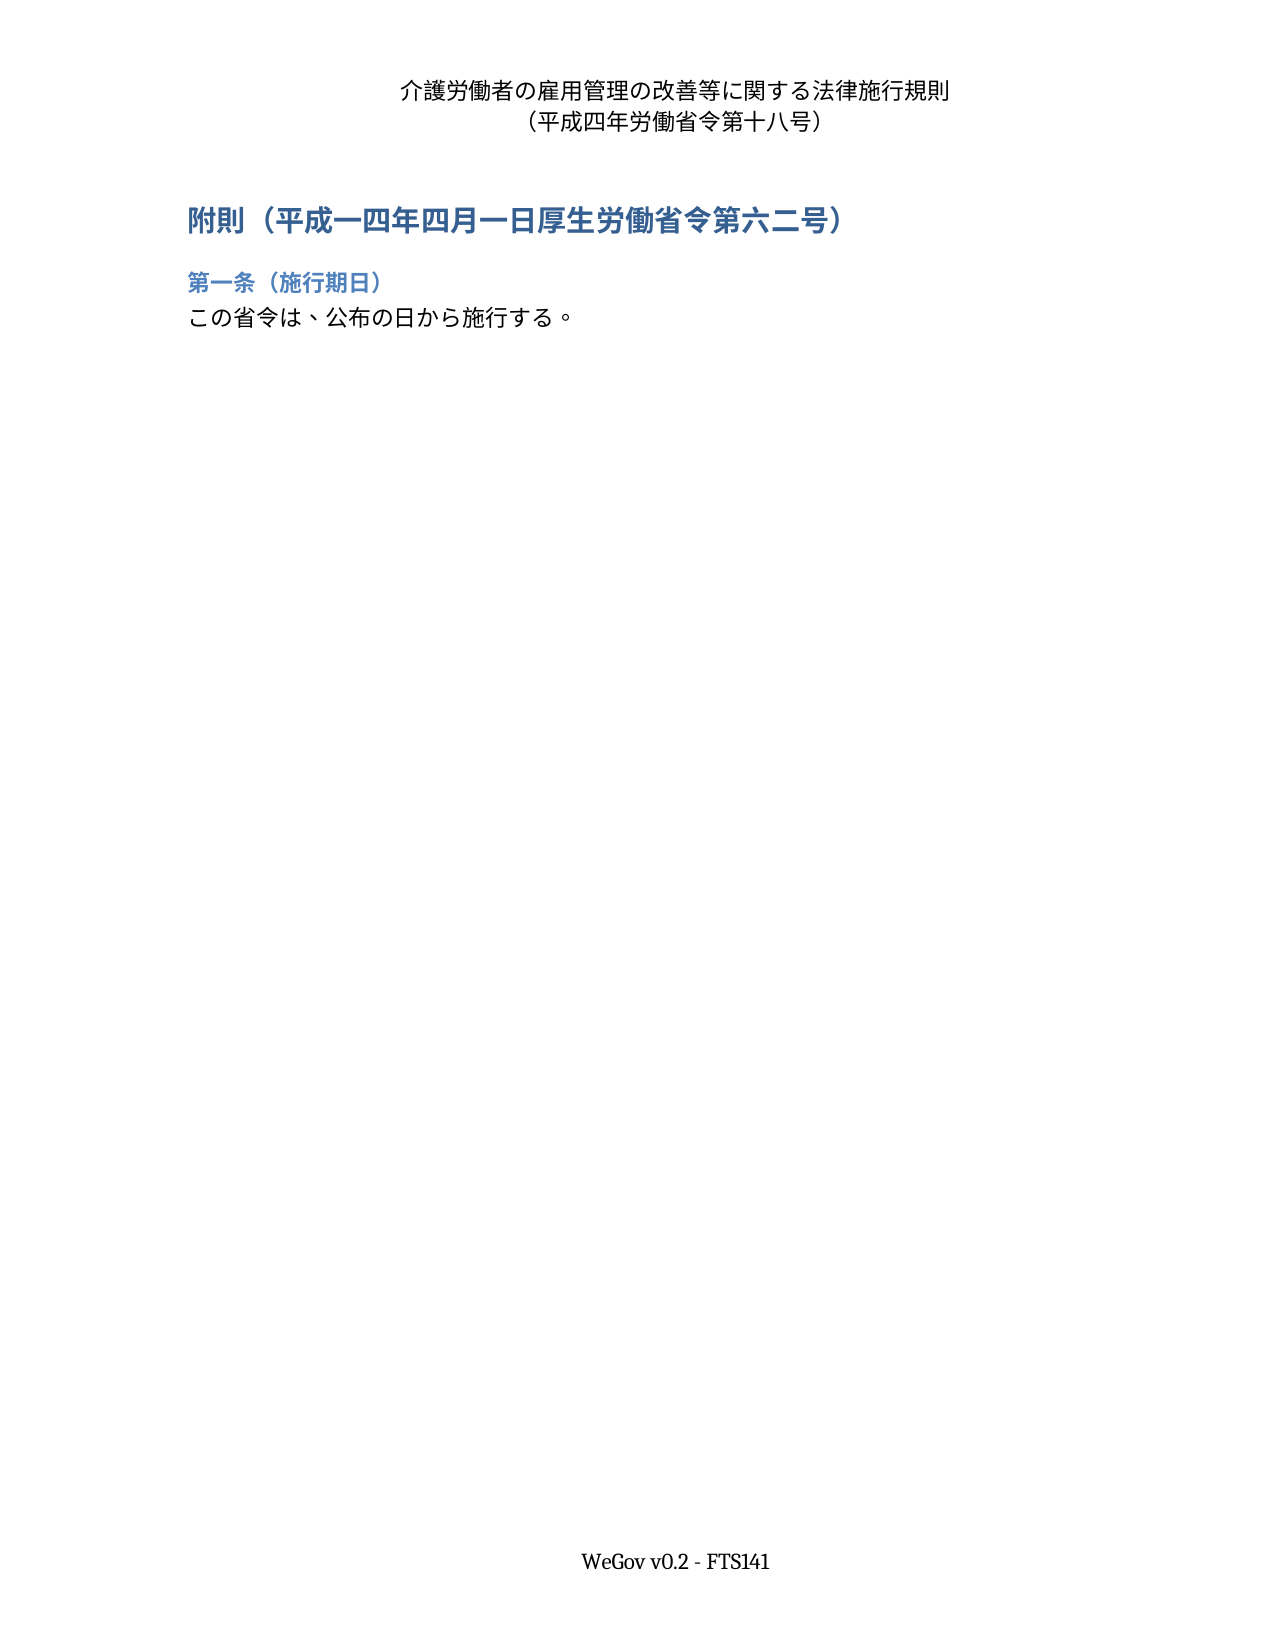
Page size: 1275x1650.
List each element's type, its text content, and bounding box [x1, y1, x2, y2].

subtitle 第一条（施行期日） [187, 266, 1087, 298]
subtitle 附則（平成一四年四月一日厚生労働省令第六二号） [187, 200, 1087, 240]
text この省令は、公布の日から施行する。 [187, 302, 1087, 334]
